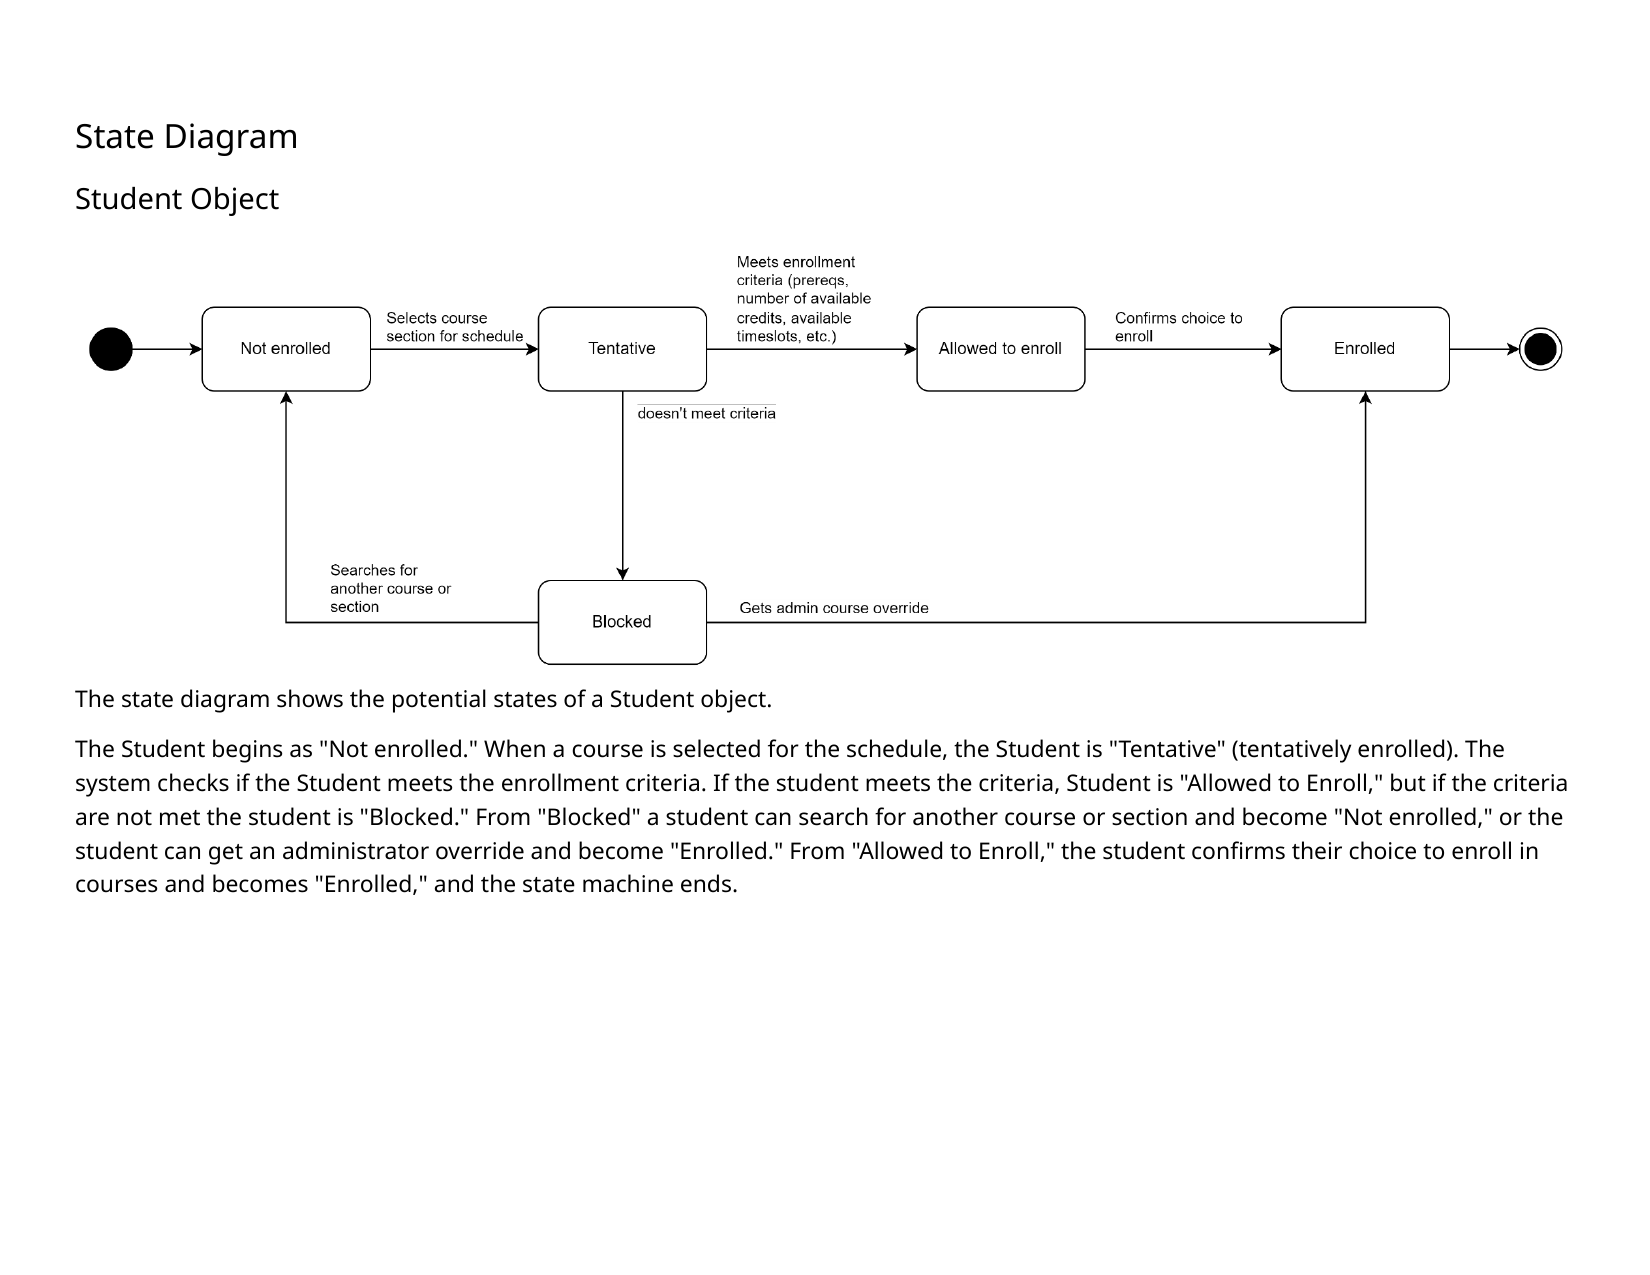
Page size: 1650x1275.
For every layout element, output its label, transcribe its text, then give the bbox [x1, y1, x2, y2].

text The Student begins as "Not enrolled." When a course is selected for the schedule, the Student is "Tentative" (tentatively enrolled). The system checks if the Student meets the enrollment criteria. If the student meets the criteria, Student is "Allowed to Enroll," but if the criteria are not met the student is "Blocked." From "Blocked" a student can search for another course or section and become "Not enrolled," or the student can get an administrator override and become "Enrolled." From "Allowed to Enroll," the student confirms their choice to enroll in courses and becomes "Enrolled," and the state machine ends. [75, 733, 1575, 900]
subtitle State Diagram [75, 112, 1575, 158]
subtitle Student Object [75, 178, 1575, 218]
picture [75, 229, 1575, 683]
text The state diagram shows the potential states of a Student object. [75, 683, 1575, 714]
